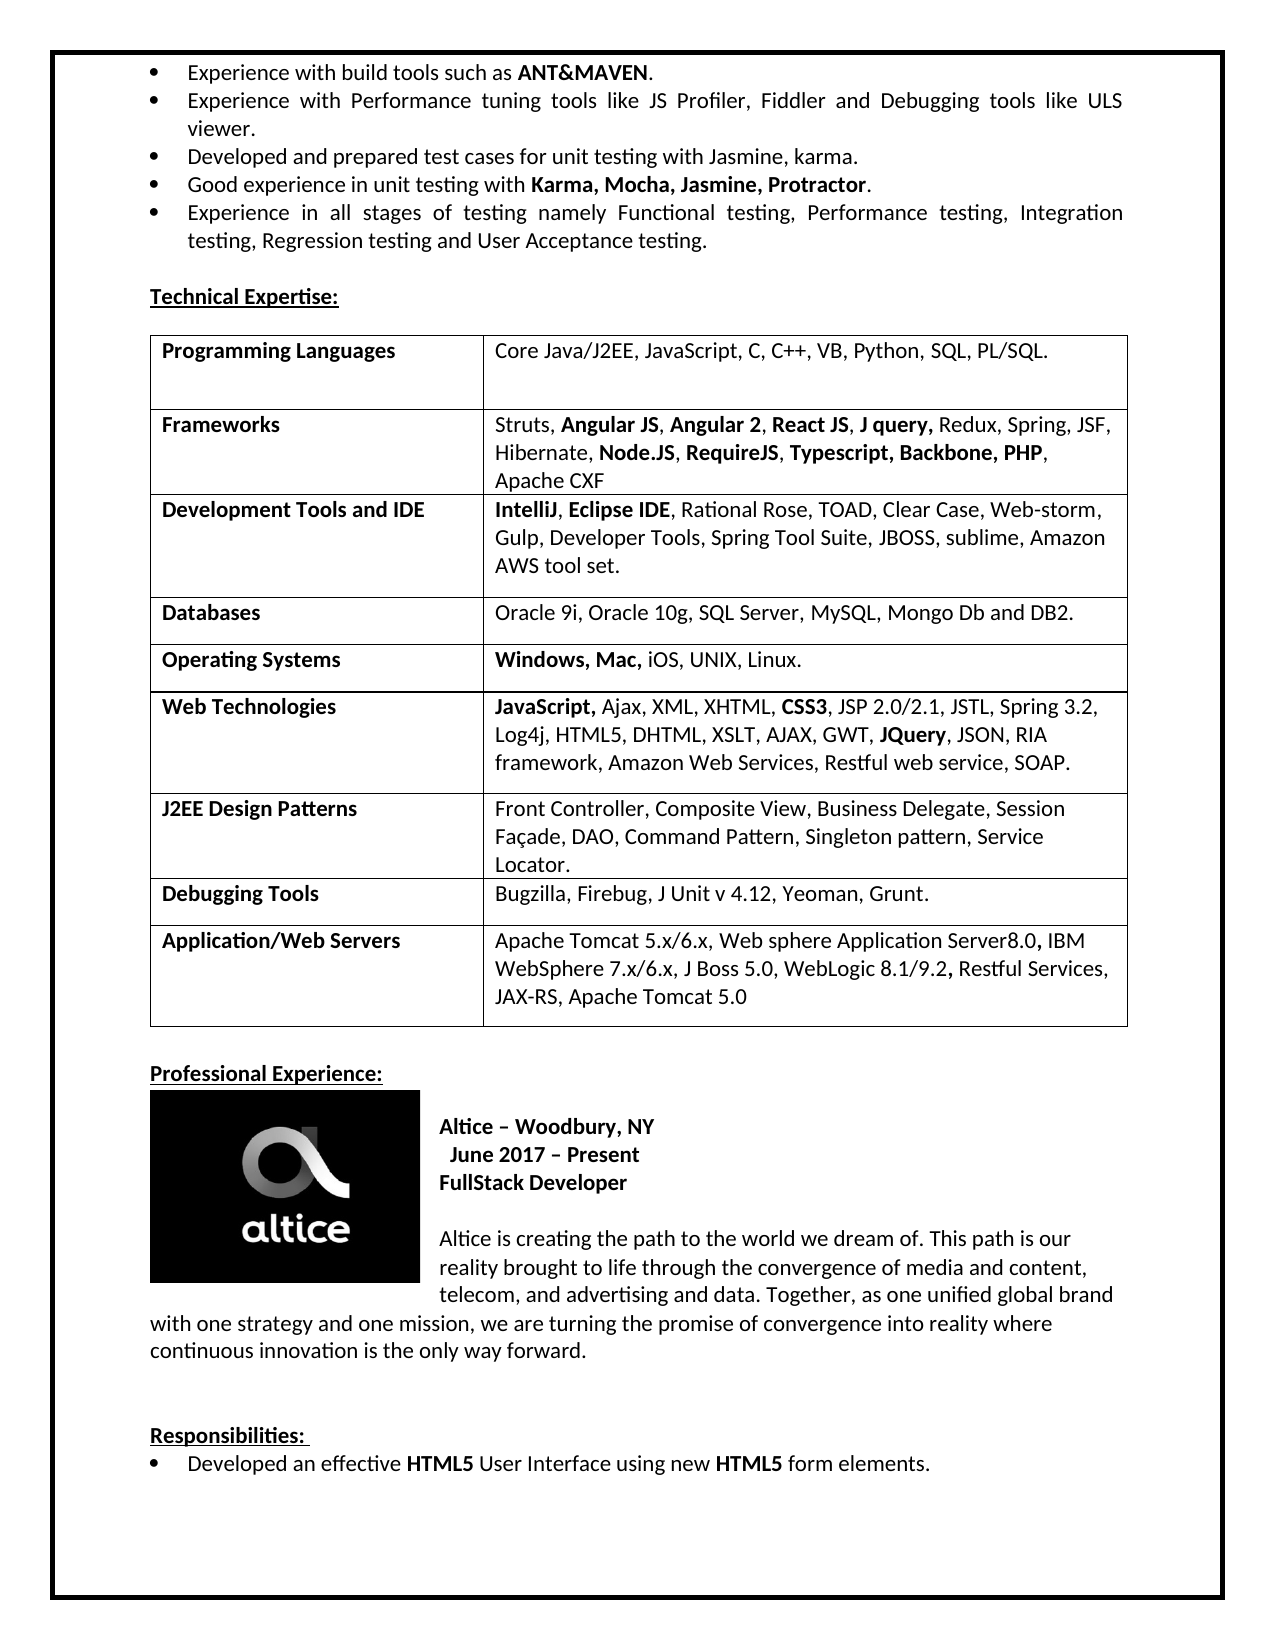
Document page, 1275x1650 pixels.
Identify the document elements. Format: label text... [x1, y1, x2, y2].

table_cell Struts, Angular JS, Angular 2, React JS, J query, Redux, Spring, JSF, Hibernate, Node.JS, RequireJS, Typescript, Backbone, PHP, Apache CXF [484, 410, 1127, 494]
table_cell Oracle 9i, Oracle 10g, SQL Server, MySQL, Mongo Db and DB2. [484, 598, 1127, 644]
list Experience with build tools such as ANT&MAVEN. [150, 58, 1125, 86]
list Good experience in unit testing with Karma, Mocha, Jasmine, Protractor. [150, 170, 1125, 198]
list Experience with Performance tuning tools like JS Profiler, Fiddler and Debugging tools like ULS viewer. [150, 86, 1125, 142]
table_cell Web Technologies [151, 693, 483, 793]
text Professional Experience: [150, 1059, 1125, 1087]
table_header Programming Languages [151, 336, 483, 409]
table_cell Frameworks [151, 410, 483, 494]
list Developed an effective HTML5 User Interface using new HTML5 form elements. [150, 1449, 1125, 1477]
picture [150, 1090, 421, 1283]
table_cell JavaScript, Ajax, XML, XHTML, CSS3, JSP 2.0/2.1, JSTL, Spring 3.2, Log4j, HTML5, DHTML, XSLT, AJAX, GWT, JQuery, JSON, RIA framework, Amazon Web Services, Restful web service, SOAP. [484, 693, 1127, 793]
table_cell Bugzilla, Firebug, J Unit v 4.12, Yeoman, Grunt. [484, 879, 1127, 925]
table_cell Apache Tomcat 5.x/6.x, Web sphere Application Server8.0, IBM WebSphere 7.x/6.x, J Boss 5.0, WebLogic 8.1/9.2, Restful Services, JAX-RS, Apache Tomcat 5.0 [484, 926, 1127, 1026]
text Technical Expertise: [150, 282, 1125, 310]
table_cell Development Tools and IDE [151, 495, 483, 597]
table_cell Debugging Tools [151, 879, 483, 925]
text FullStack Developer [421, 1168, 1125, 1197]
table_cell Operating Systems [151, 645, 483, 691]
text Responsibilities: [150, 1421, 1125, 1449]
table_cell J2EE Design Patterns [151, 794, 483, 878]
list Experience in all stages of testing namely Functional testing, Performance testing, Integration testing, Regression testing and User Acceptance testing. [150, 198, 1125, 254]
table_cell Databases [151, 598, 483, 644]
text Altice – Woodbury, NY June 2017 – Present [421, 1112, 1125, 1168]
table_header Core Java/J2EE, JavaScript, C, C++, VB, Python, SQL, PL/SQL. [484, 336, 1127, 409]
list Developed and prepared test cases for unit testing with Jasmine, karma. [150, 142, 1125, 170]
table_cell IntelliJ, Eclipse IDE, Rational Rose, TOAD, Clear Case, Web-storm, Gulp, Developer Tools, Spring Tool Suite, JBOSS, sublime, Amazon AWS tool set. [484, 495, 1127, 597]
table_cell Application/Web Servers [151, 926, 483, 1026]
text Altice is creating the path to the world we dream of. This path is our reality brought to life through the convergence of media and content, telecom, and advertising and data. Together, as one unified global brand with one strategy and one mission, we are turning the promise of convergence into reality where continuous innovation is the only way forward. [150, 1224, 1125, 1365]
table_cell Windows, Mac, iOS, UNIX, Linux. [484, 645, 1127, 691]
table_cell Front Controller, Composite View, Business Delegate, Session Façade, DAO, Command Pattern, Singleton pattern, Service Locator. [484, 794, 1127, 878]
